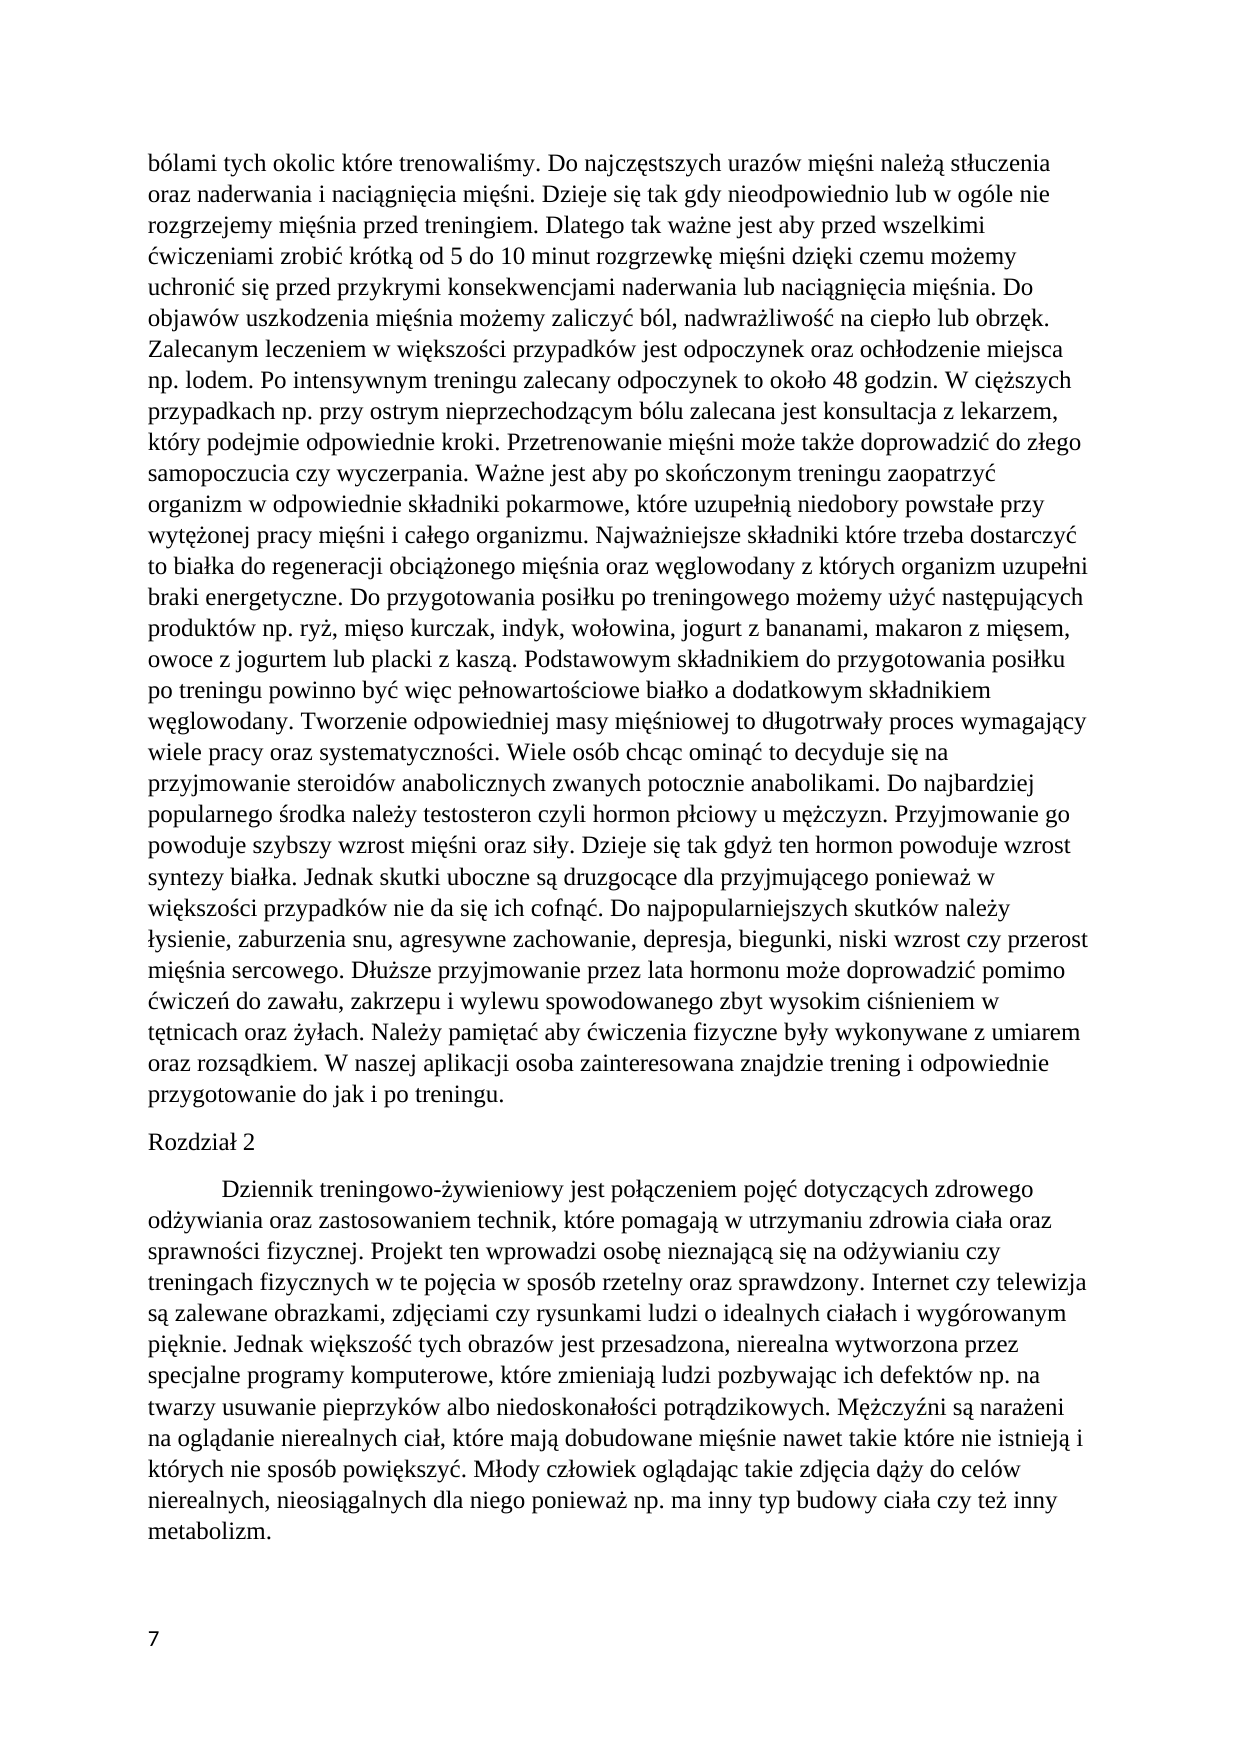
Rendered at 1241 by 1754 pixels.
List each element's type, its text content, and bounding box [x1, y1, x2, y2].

text Dziennik treningowo-żywieniowy jest połączeniem pojęć dotyczących zdrowego odżywiania oraz zastosowaniem technik, które pomagają w utrzymaniu zdrowia ciała oraz sprawności fizycznej. Projekt ten wprowadzi osobę nieznającą się na odżywianiu czy treningach fizycznych w te pojęcia w sposób rzetelny oraz sprawdzony. Internet czy telewizja są zalewane obrazkami, zdjęciami czy rysunkami ludzi o idealnych ciałach i wygórowanym pięknie. Jednak większość tych obrazów jest przesadzona, nierealna wytworzona przez specjalne programy komputerowe, które zmieniają ludzi pozbywając ich defektów np. na twarzy usuwanie pieprzyków albo niedoskonałości potrądzikowych. Mężczyźni są narażeni na oglądanie nierealnych ciał, które mają dobudowane mięśnie nawet takie które nie istnieją i których nie sposób powiększyć. Młody człowiek oglądając takie zdjęcia dąży do celów nierealnych, nieosiągalnych dla niego ponieważ np. ma inny typ budowy ciała czy też inny metabolizm. [148, 1174, 1093, 1544]
text Rozdział 2 [148, 1127, 1093, 1155]
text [148, 148, 1093, 1108]
